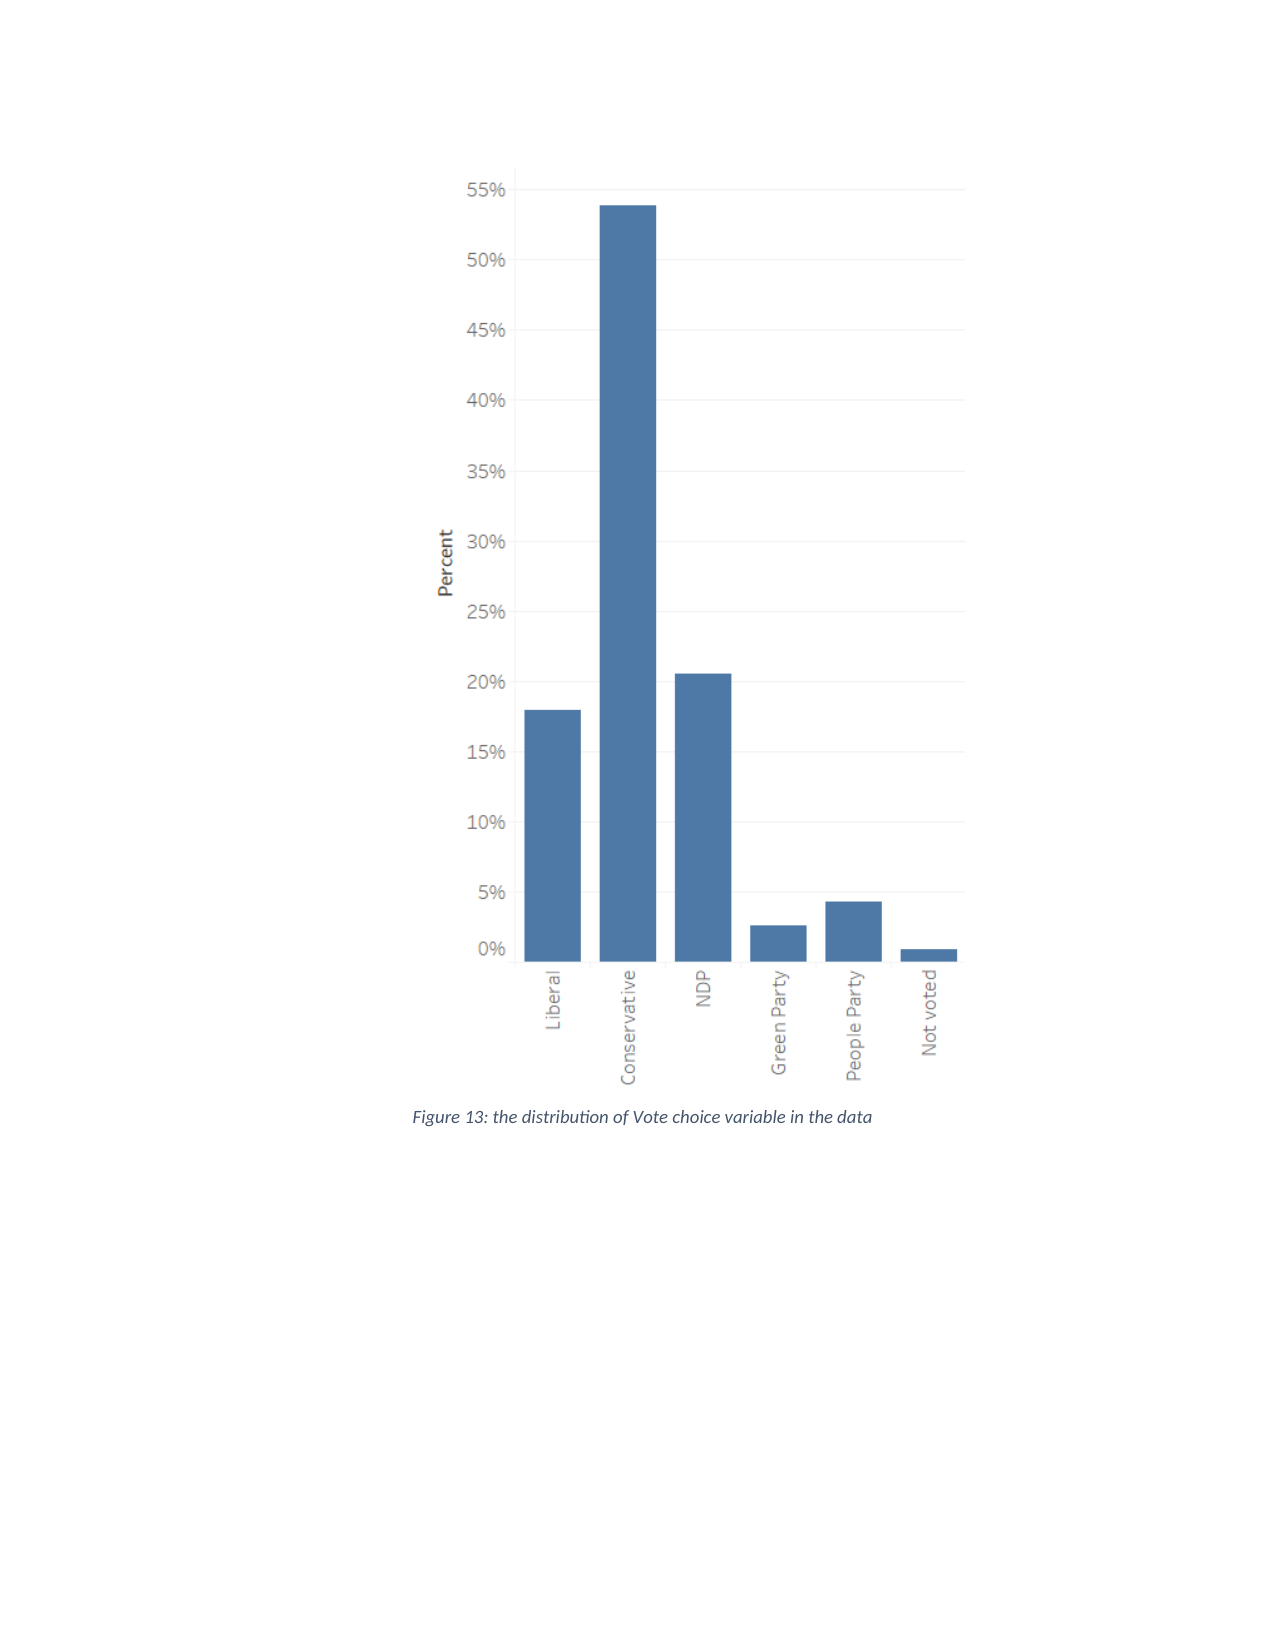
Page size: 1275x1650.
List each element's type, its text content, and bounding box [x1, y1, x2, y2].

picture [423, 150, 966, 1087]
